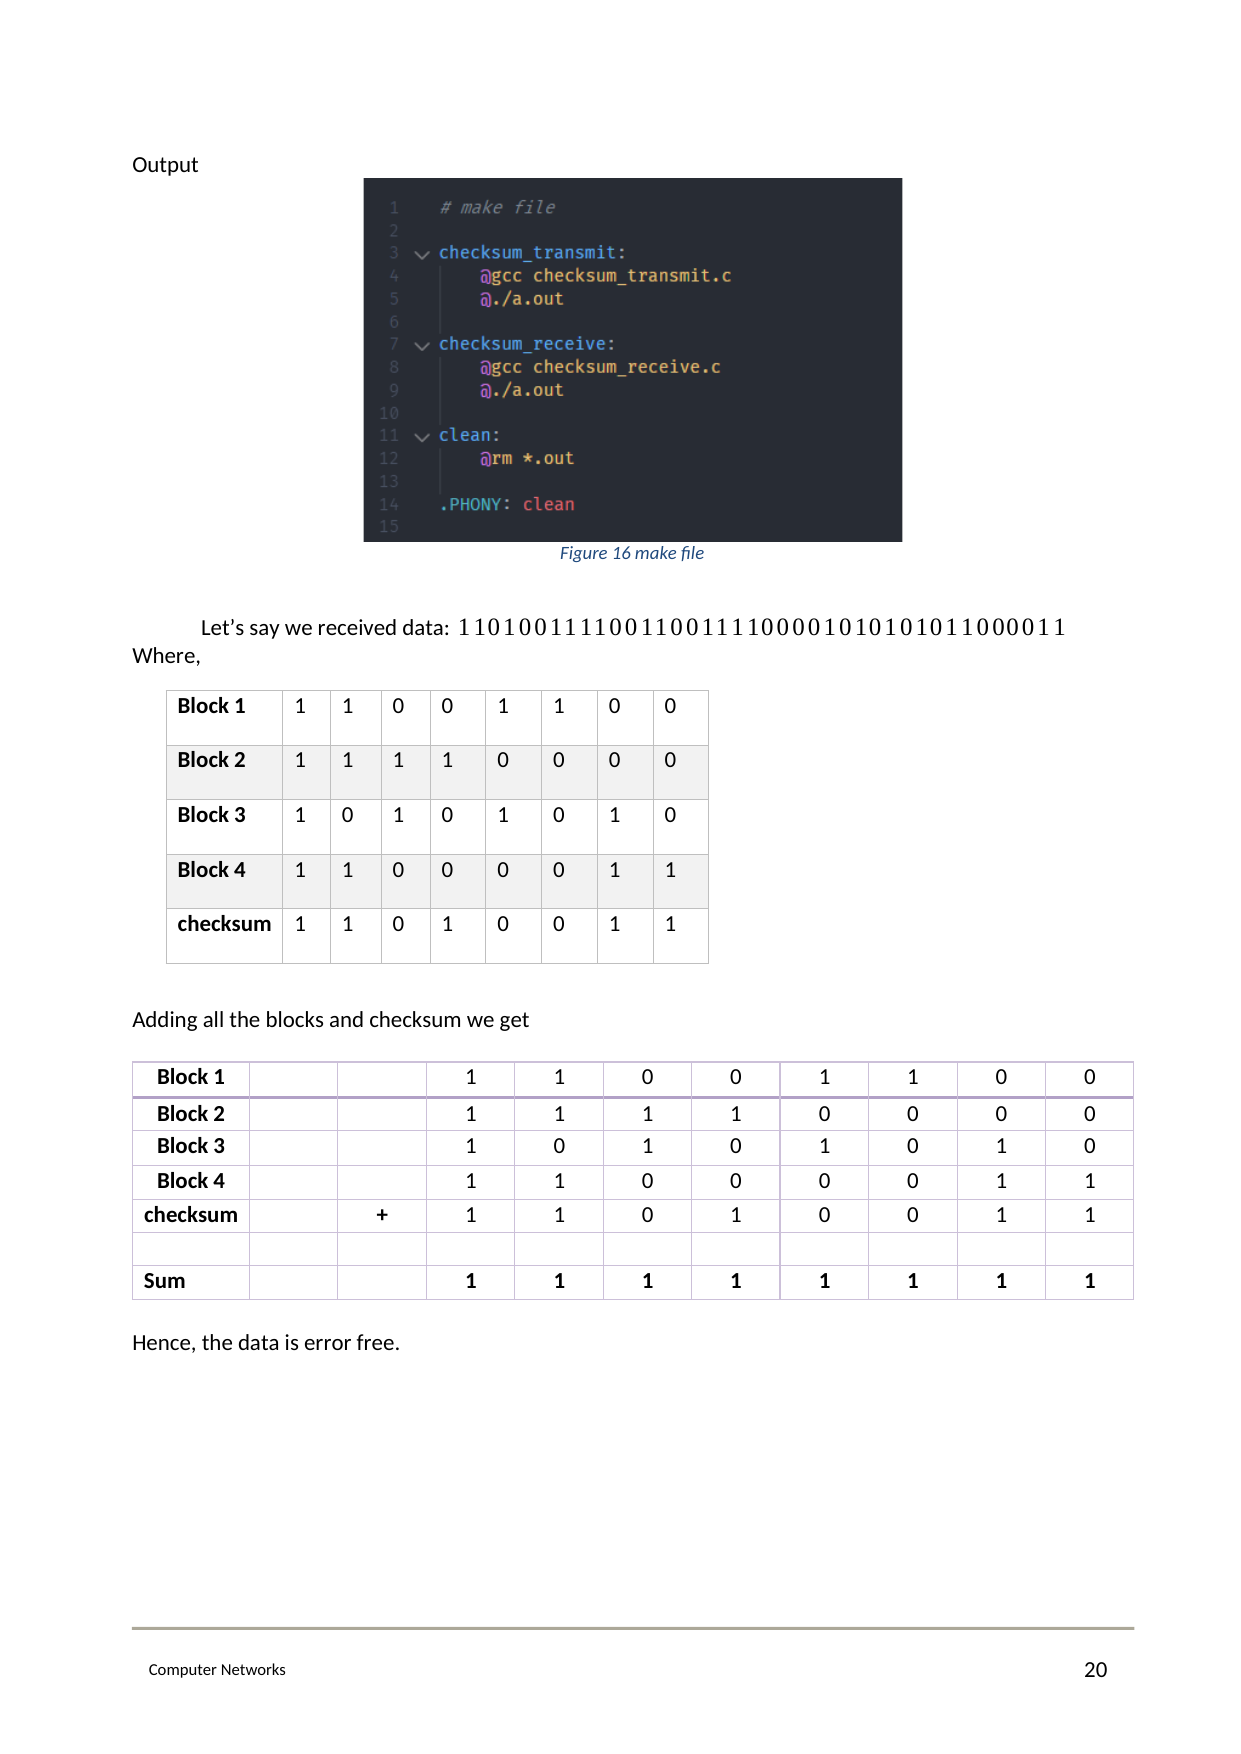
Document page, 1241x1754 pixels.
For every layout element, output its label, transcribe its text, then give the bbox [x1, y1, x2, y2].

table_header 1 [283, 691, 330, 744]
table_header 0 [958, 1063, 1045, 1096]
table_cell 1 [515, 1099, 603, 1130]
table_cell 1 [958, 1166, 1045, 1199]
table_cell 1 [1046, 1166, 1133, 1199]
table_cell 0 [382, 855, 430, 908]
table_cell [1046, 1233, 1133, 1265]
table_cell 0 [692, 1166, 779, 1199]
table_cell Block 4 [133, 1166, 249, 1199]
table_header 0 [604, 1063, 691, 1096]
table_header 1 [515, 1063, 603, 1096]
table_cell 0 [781, 1200, 868, 1232]
table_cell 1 [283, 800, 330, 854]
table_cell 1 [427, 1099, 514, 1130]
table_cell 0 [604, 1166, 691, 1199]
table_cell 0 [958, 1099, 1045, 1130]
table_cell 1 [604, 1099, 691, 1130]
table_cell 1 [781, 1266, 868, 1299]
table_cell [133, 1233, 249, 1265]
table_cell [515, 1233, 603, 1265]
table_cell 1 [869, 1266, 957, 1299]
table_cell 1 [331, 909, 381, 963]
table_cell 0 [869, 1166, 957, 1199]
table_header [250, 1063, 337, 1096]
table_header 1 [331, 691, 381, 744]
table_cell 0 [486, 909, 541, 963]
table_cell 1 [331, 855, 381, 908]
table_cell 1 [382, 800, 430, 854]
text Let’s say we received data: [132, 613, 1134, 641]
table_cell Block 4 [167, 855, 282, 908]
table_header 1 [486, 691, 541, 744]
table_cell [427, 1233, 514, 1265]
table_cell 1 [283, 909, 330, 963]
table_cell 0 [515, 1131, 603, 1165]
table_cell [250, 1233, 337, 1265]
table_cell 1 [515, 1166, 603, 1199]
table_cell 0 [1046, 1099, 1133, 1130]
table_cell 1 [283, 746, 330, 799]
table_header 0 [692, 1063, 779, 1096]
table_cell 1 [958, 1200, 1045, 1232]
text Hence, the data is error free. [132, 1328, 1134, 1356]
table_cell [250, 1200, 337, 1232]
table_cell checksum [167, 909, 282, 963]
text Where, [132, 641, 1134, 669]
table_cell 1 [598, 800, 653, 854]
table_cell 0 [431, 800, 485, 854]
table_cell Block 2 [167, 746, 282, 799]
table_cell 1 [427, 1200, 514, 1232]
table_cell 1 [654, 855, 708, 908]
table_cell Sum [133, 1266, 249, 1299]
table_cell 0 [542, 909, 597, 963]
table_header Block 1 [167, 691, 282, 744]
table_cell [604, 1233, 691, 1265]
table_cell [958, 1233, 1045, 1265]
table_cell 0 [604, 1200, 691, 1232]
table_cell 0 [486, 746, 541, 799]
table_cell 0 [1046, 1131, 1133, 1165]
table_cell 0 [431, 855, 485, 908]
table_cell 1 [486, 800, 541, 854]
table_cell 1 [431, 746, 485, 799]
table_cell 1 [515, 1200, 603, 1232]
table_cell + [338, 1200, 426, 1232]
table_cell 0 [781, 1166, 868, 1199]
table_header 0 [654, 691, 708, 744]
table_header 0 [1046, 1063, 1133, 1096]
text Adding all the blocks and checksum we get [132, 1005, 1134, 1033]
table_cell 1 [382, 746, 430, 799]
table_cell 1 [283, 855, 330, 908]
table_cell [869, 1233, 957, 1265]
table_cell 1 [692, 1266, 779, 1299]
table_cell 1 [1046, 1266, 1133, 1299]
table_cell 0 [781, 1099, 868, 1130]
table_cell 1 [604, 1266, 691, 1299]
table_header 0 [431, 691, 485, 744]
table_cell 1 [1046, 1200, 1133, 1232]
table_cell 1 [598, 855, 653, 908]
table_header 1 [781, 1063, 868, 1096]
table_header 1 [542, 691, 597, 744]
table_cell 0 [542, 746, 597, 799]
table_cell 1 [781, 1131, 868, 1165]
picture [363, 178, 903, 542]
table_cell 0 [692, 1131, 779, 1165]
table_cell 1 [598, 909, 653, 963]
table_cell 1 [431, 909, 485, 963]
table_header 1 [427, 1063, 514, 1096]
table_cell 1 [427, 1166, 514, 1199]
table_cell checksum [133, 1200, 249, 1232]
table_cell [338, 1131, 426, 1165]
table_cell 0 [486, 855, 541, 908]
table_header 0 [382, 691, 430, 744]
table_cell 0 [869, 1200, 957, 1232]
table_cell 0 [542, 855, 597, 908]
table_cell [250, 1131, 337, 1165]
table_cell 0 [598, 746, 653, 799]
table_header Block 1 [133, 1063, 249, 1096]
table_cell 1 [604, 1131, 691, 1165]
table_cell 1 [427, 1266, 514, 1299]
table_cell 0 [869, 1099, 957, 1130]
table_cell 1 [958, 1266, 1045, 1299]
table_cell 0 [542, 800, 597, 854]
table_cell [338, 1266, 426, 1299]
table_cell 1 [427, 1131, 514, 1165]
table_cell 0 [654, 746, 708, 799]
table_cell 1 [692, 1200, 779, 1232]
table_cell 1 [515, 1266, 603, 1299]
table_cell 0 [331, 800, 381, 854]
table_cell [692, 1233, 779, 1265]
table_header [338, 1063, 426, 1096]
table_cell 0 [654, 800, 708, 854]
table_cell 1 [654, 909, 708, 963]
table_cell 1 [692, 1099, 779, 1130]
table_cell Block 2 [133, 1099, 249, 1130]
table_cell [338, 1166, 426, 1199]
table_cell [250, 1166, 337, 1199]
table_cell 0 [869, 1131, 957, 1165]
table_cell Block 3 [133, 1131, 249, 1165]
table_header 1 [869, 1063, 957, 1096]
table_cell 1 [958, 1131, 1045, 1165]
text Output [132, 150, 1134, 178]
table_cell [250, 1266, 337, 1299]
table_cell [250, 1099, 337, 1130]
table_cell [781, 1233, 868, 1265]
table_cell [338, 1233, 426, 1265]
table_cell 1 [331, 746, 381, 799]
table_header 0 [598, 691, 653, 744]
table_cell [338, 1099, 426, 1130]
table_cell Block 3 [167, 800, 282, 854]
table_cell 0 [382, 909, 430, 963]
